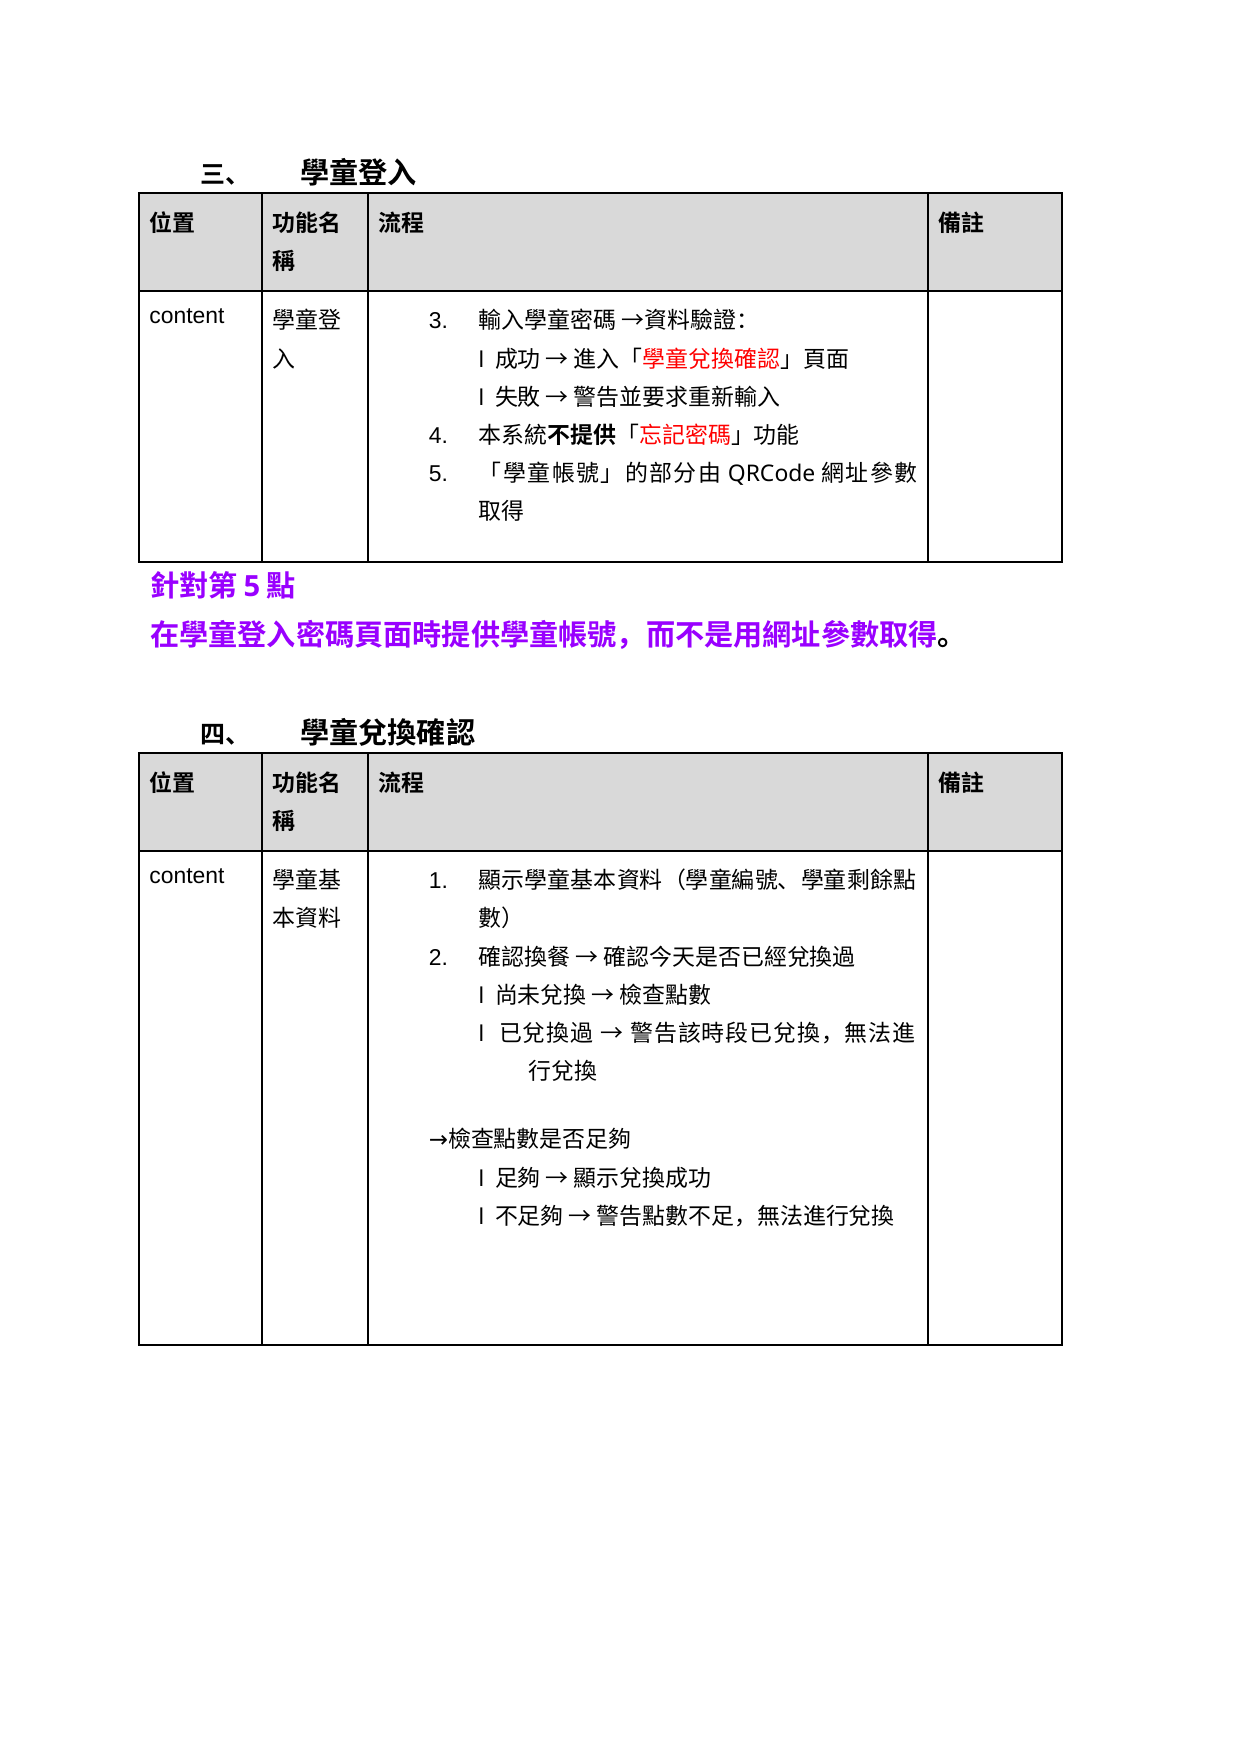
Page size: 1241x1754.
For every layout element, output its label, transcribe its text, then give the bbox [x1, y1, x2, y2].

table_cell content [140, 852, 261, 1344]
text 針對第5點 在學童登入密碼頁面時提供學童帳號，而不是用網址參數取得。 [150, 563, 1090, 654]
table_header 流程 [369, 194, 927, 290]
table_header 位置 [140, 194, 261, 290]
table_cell 3. 輸入學童密碼 →資料驗證： l 成功 → 進入「學童兌換確認」頁面 l 失敗 → 警告並要求重新輸入 4. 本系統不提供「忘記密碼」功能 5. 「學童帳號」的部分由QRCode網址參數取得 [369, 292, 927, 561]
table_header 功能名稱 [263, 754, 367, 850]
table_header 流程 [369, 754, 927, 850]
table_cell [929, 292, 1061, 561]
table_cell 學童登入 [263, 292, 367, 561]
table_cell [929, 852, 1061, 1344]
table_cell 學童基本資料 [263, 852, 367, 1344]
table_header 備註 [929, 754, 1061, 850]
subtitle 四、 學童兌換確認 [200, 710, 1090, 752]
table_header 功能名稱 [263, 194, 367, 290]
table_cell content [140, 292, 261, 561]
table_header 備註 [929, 194, 1061, 290]
table_header 位置 [140, 754, 261, 850]
subtitle 三、 學童登入 [200, 150, 1090, 192]
table_cell 1. 顯示學童基本資料（學童編號、學童剩餘點數） 2. 確認換餐 → 確認今天是否已經兌換過 l 尚未兌換 → 檢查點數 l 已兌換過 → 警告該時段已兌換，無法進行兌換 →檢查點數是否足夠 l 足夠 → 顯示兌換成功 l 不足夠 → 警告點數不足，無法進行兌換 [369, 852, 927, 1344]
